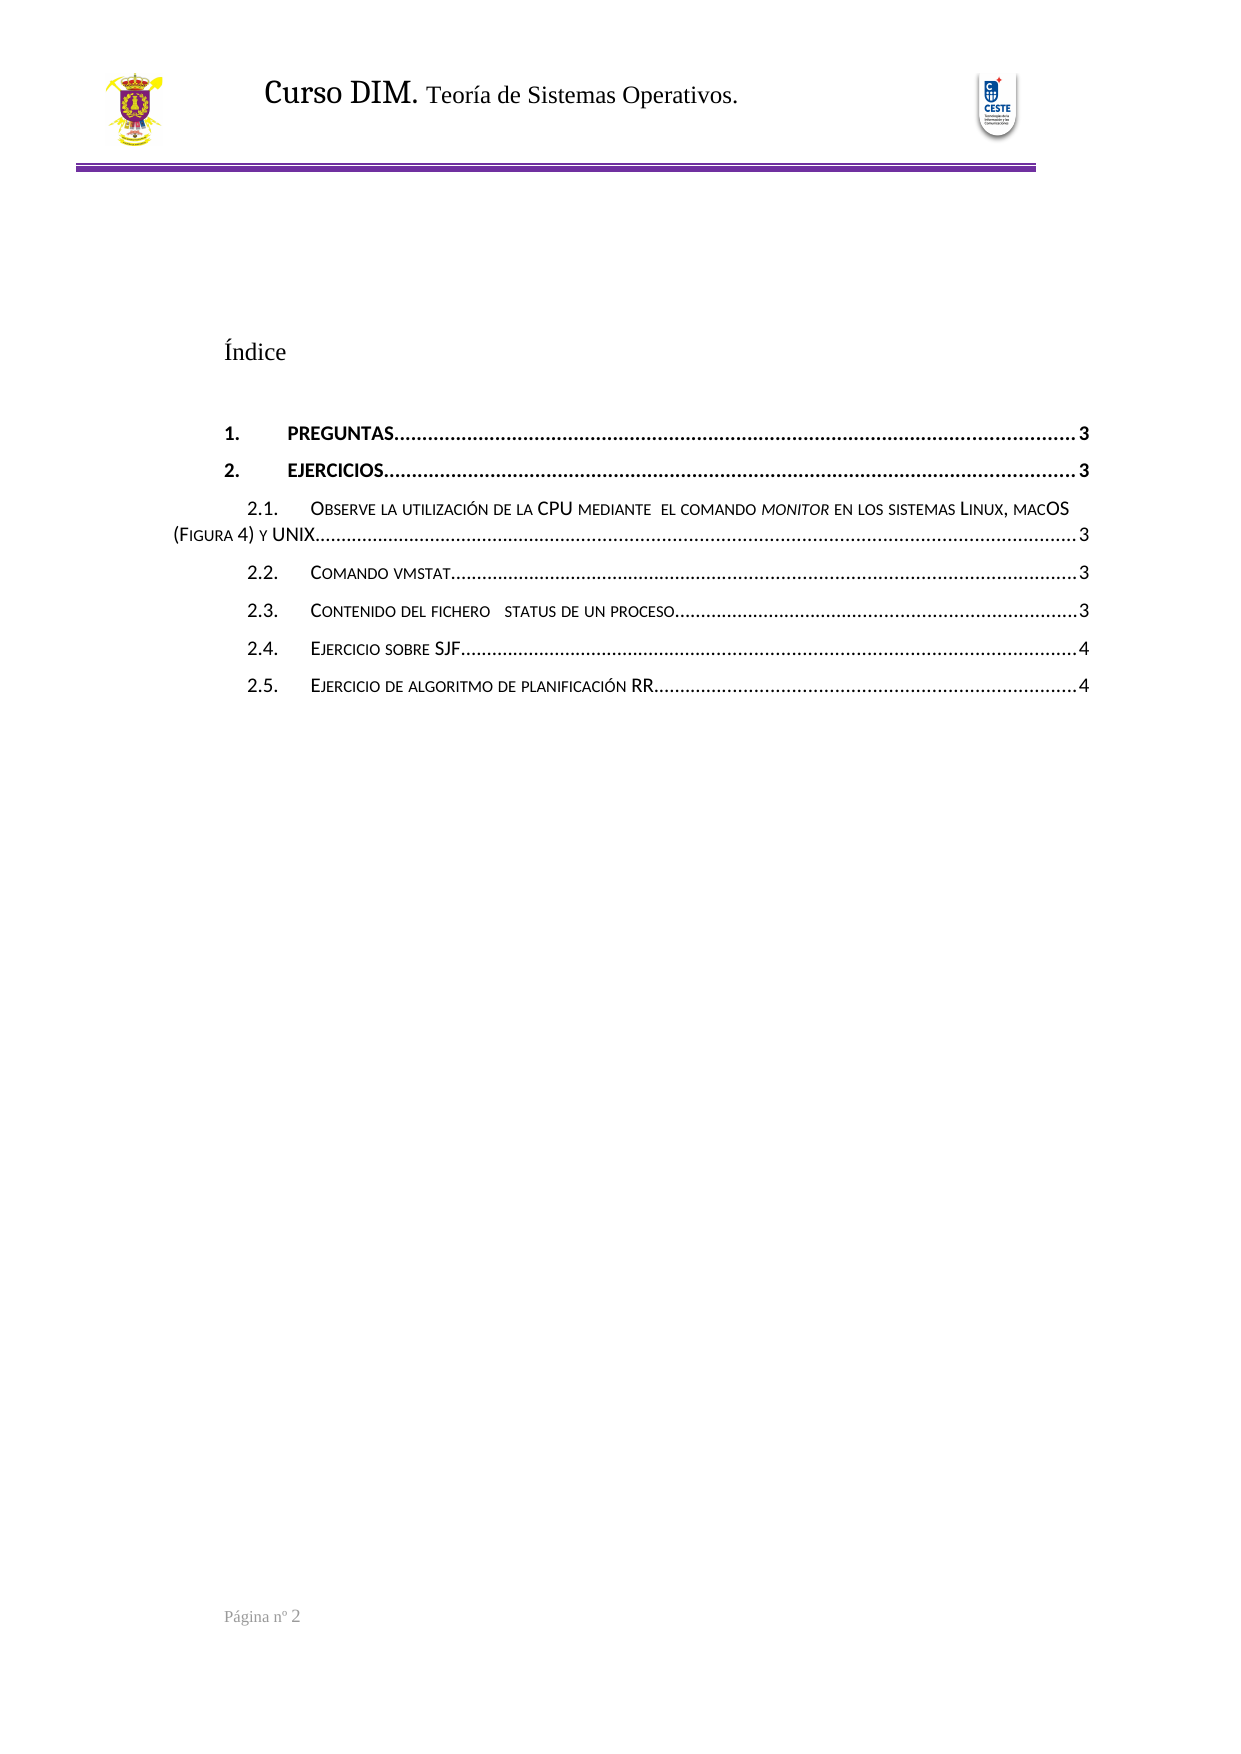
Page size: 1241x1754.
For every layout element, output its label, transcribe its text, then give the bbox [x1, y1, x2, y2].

picture [105, 73, 163, 146]
text 1. Preguntas 3 [150, 420, 1090, 445]
text 2.3. Contenido del fichero status de un proceso 3 [173, 597, 1090, 622]
picture [972, 73, 1023, 146]
text 2.2. Comando vmstat 3 [173, 559, 1090, 584]
text Índice [150, 337, 1090, 366]
text 2.4. Ejercicio sobre SJF 4 [173, 635, 1090, 660]
text 2.5. Ejercicio de algoritmo de planificación RR 4 [173, 673, 1090, 698]
text 2. Ejercicios 3 [150, 458, 1090, 483]
text 2.1. Observe la utilización de la CPU mediante el comando monitor en los sistemas Linux, macOS (Figura 4) y UNIX 3 [173, 496, 1090, 546]
